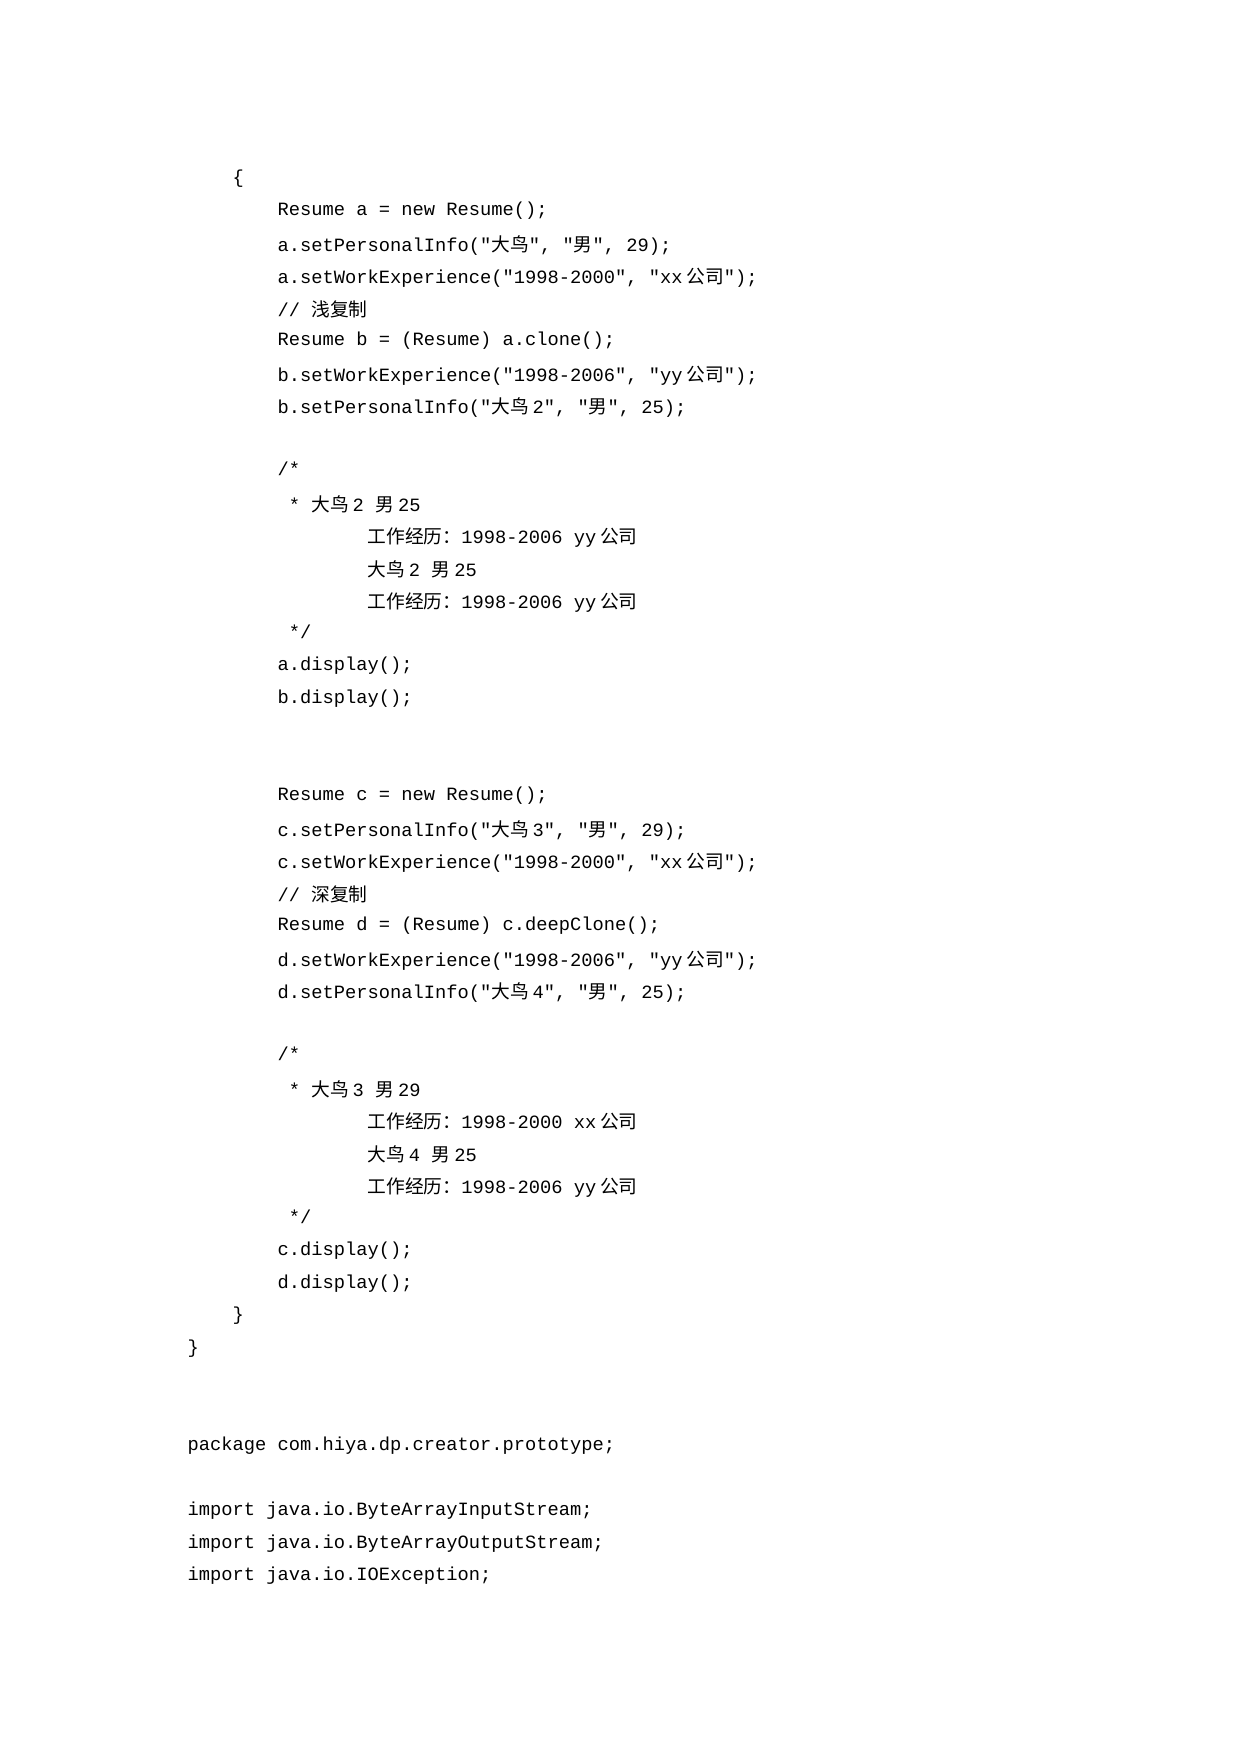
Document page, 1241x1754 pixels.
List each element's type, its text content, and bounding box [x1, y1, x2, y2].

text b.setPersonalInfo("大鸟2", "男", 25); [187, 389, 1053, 422]
text { [187, 162, 1053, 194]
text import java.io.ByteArrayOutputStream; [187, 1527, 1053, 1559]
text a.setWorkExperience("1998-2000", "xx公司"); [187, 259, 1053, 292]
text /* [187, 454, 1053, 487]
text import java.io.IOException; [187, 1559, 1053, 1592]
text import java.io.ByteArrayInputStream; [187, 1494, 1053, 1527]
text 工作经历：1998-2006 yy公司 [187, 519, 1053, 552]
text * 大鸟3 男 29 [187, 1072, 1053, 1104]
text */ [187, 1202, 1053, 1234]
text } [187, 1299, 1053, 1332]
text */ [187, 617, 1053, 649]
text d.display(); [187, 1267, 1053, 1299]
text Resume d = (Resume) c.deepClone(); [187, 909, 1053, 942]
text /* [187, 1039, 1053, 1072]
text Resume b = (Resume) a.clone(); [187, 324, 1053, 357]
text Resume a = new Resume(); [187, 194, 1053, 227]
text d.setPersonalInfo("大鸟4", "男", 25); [187, 974, 1053, 1007]
text d.setWorkExperience("1998-2006", "yy公司"); [187, 942, 1053, 974]
text 工作经历：1998-2006 yy公司 [187, 1169, 1053, 1202]
text 大鸟4 男 25 [187, 1137, 1053, 1169]
text c.setPersonalInfo("大鸟3", "男", 29); [187, 812, 1053, 844]
text // 深复制 [187, 877, 1053, 909]
text a.display(); [187, 649, 1053, 682]
text } [187, 1332, 1053, 1364]
text 大鸟2 男 25 [187, 552, 1053, 584]
text // 浅复制 [187, 292, 1053, 324]
text package com.hiya.dp.creator.prototype; [187, 1429, 1053, 1462]
text c.display(); [187, 1234, 1053, 1267]
text Resume c = new Resume(); [187, 779, 1053, 812]
text a.setPersonalInfo("大鸟", "男", 29); [187, 227, 1053, 259]
text b.display(); [187, 682, 1053, 714]
text 工作经历：1998-2006 yy公司 [187, 584, 1053, 617]
text c.setWorkExperience("1998-2000", "xx公司"); [187, 844, 1053, 877]
text * 大鸟2 男 25 [187, 487, 1053, 519]
text 工作经历：1998-2000 xx公司 [187, 1104, 1053, 1137]
text b.setWorkExperience("1998-2006", "yy公司"); [187, 357, 1053, 389]
